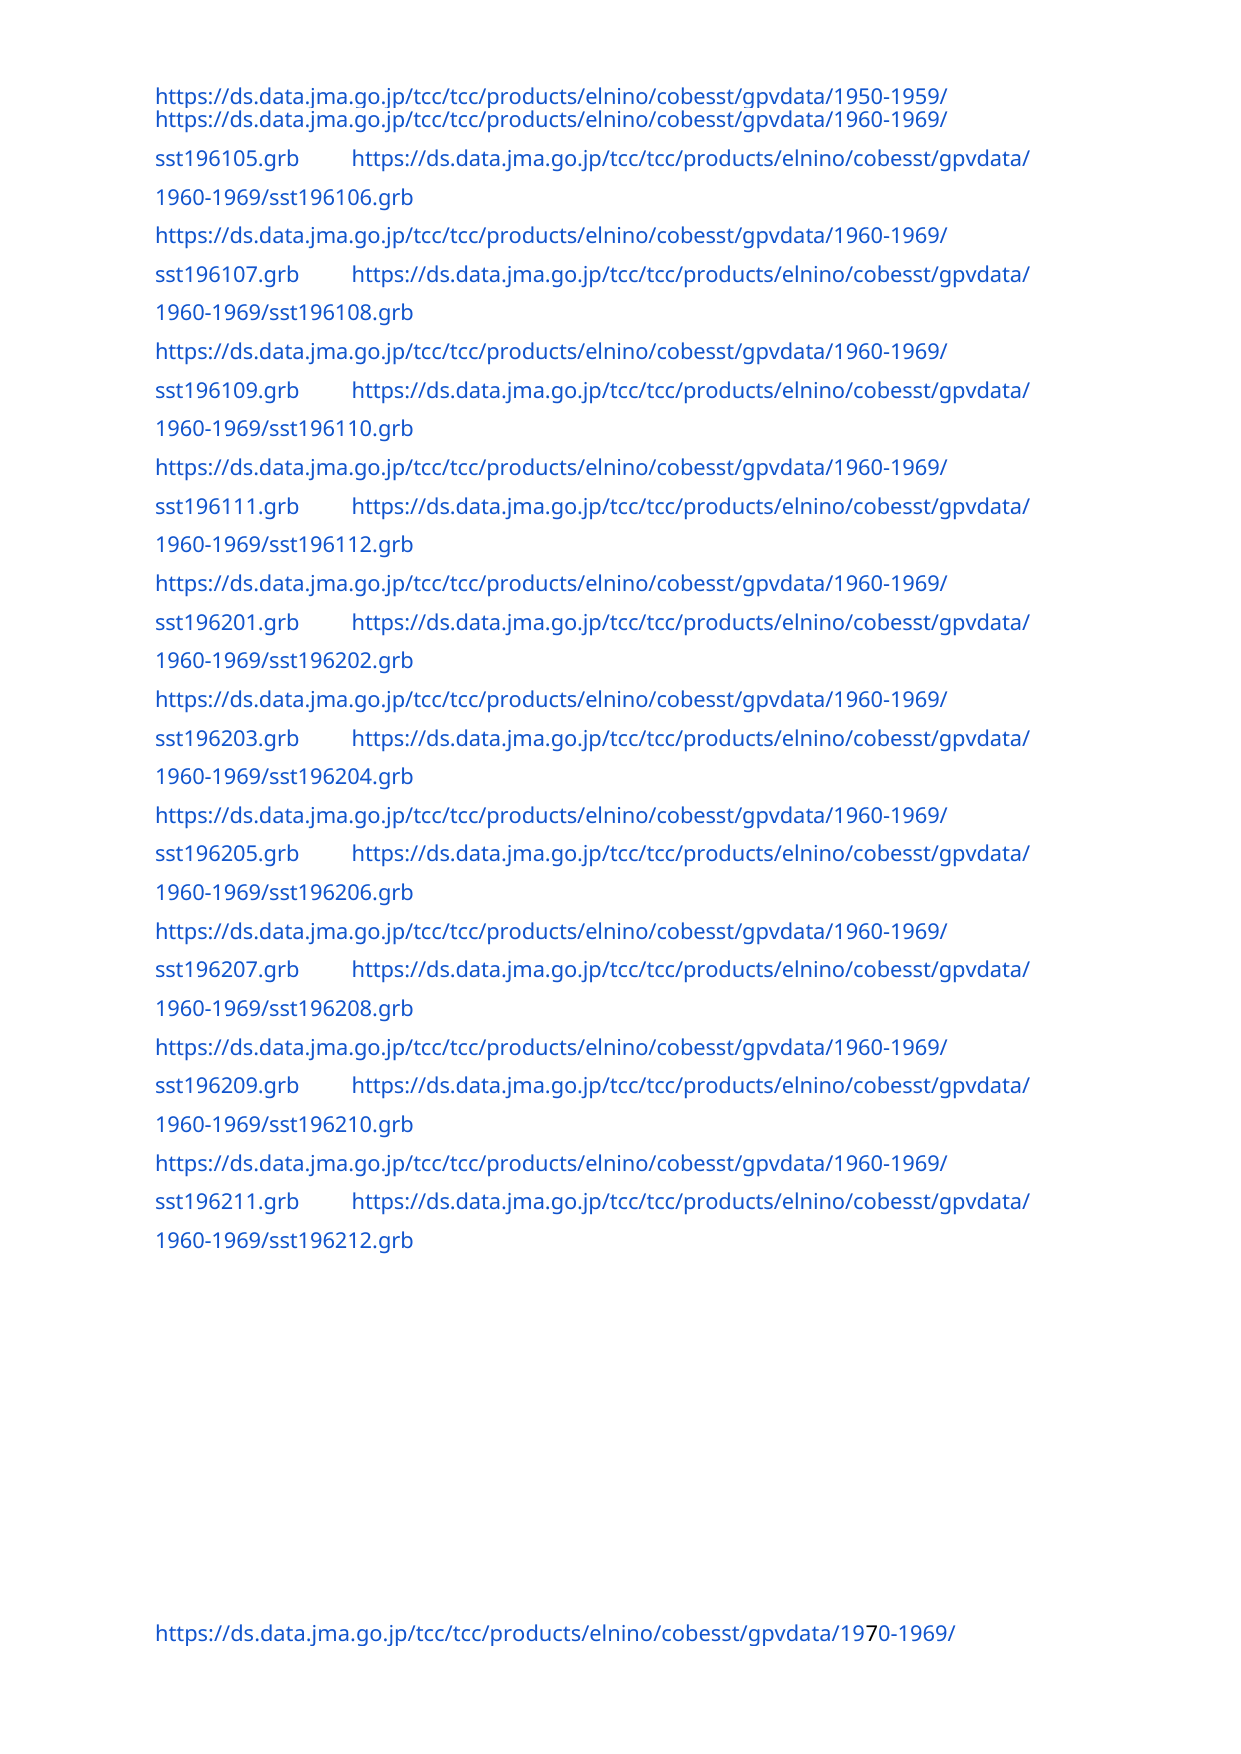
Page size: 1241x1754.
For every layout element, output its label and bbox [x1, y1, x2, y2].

text [155, 104, 1030, 1255]
